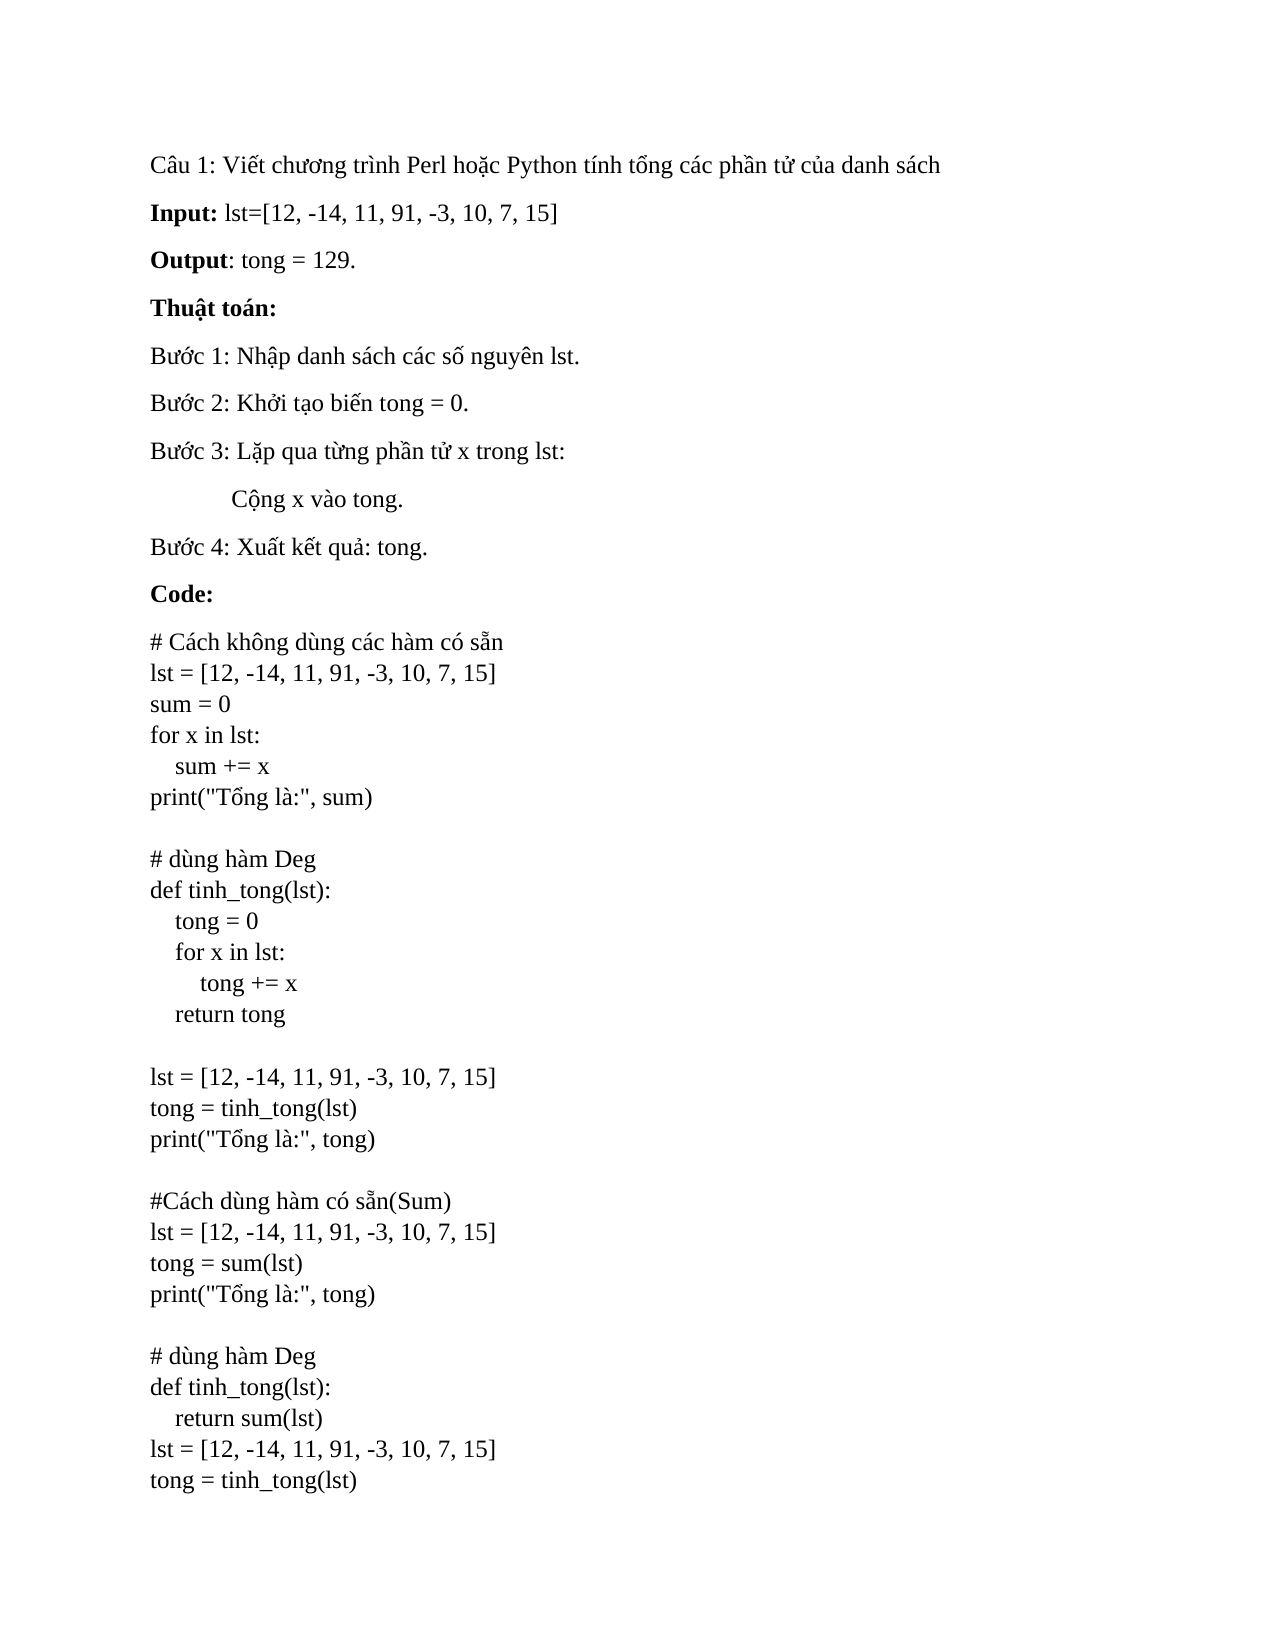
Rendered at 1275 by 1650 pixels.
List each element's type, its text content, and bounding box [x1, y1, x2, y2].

text Bước 3: Lặp qua từng phần tử x trong lst: [150, 436, 1125, 465]
text lst = [12, -14, 11, 91, -3, 10, 7, 15] [150, 1434, 1125, 1463]
text Bước 4: Xuất kết quả: tong. [150, 532, 1125, 560]
text tong += x [150, 968, 1125, 997]
text # dùng hàm Deg [150, 1341, 1125, 1370]
text sum += x [150, 751, 1125, 780]
text tong = 0 [150, 906, 1125, 935]
text Bước 2: Khởi tạo biến tong = 0. [150, 388, 1125, 417]
text tong = tinh_tong(lst) [150, 1465, 1125, 1494]
text Thuật toán: [150, 293, 1125, 322]
text Cộng x vào tong. [150, 484, 1125, 513]
text return tong [150, 999, 1125, 1028]
text return sum(lst) [150, 1403, 1125, 1432]
text def tinh_tong(lst): [150, 875, 1125, 904]
text Output: tong = 129. [150, 245, 1125, 274]
text lst = [12, -14, 11, 91, -3, 10, 7, 15] [150, 1062, 1125, 1090]
text print("Tổng là:", tong) [150, 1279, 1125, 1308]
text Bước 1: Nhập danh sách các số nguyên lst. [150, 341, 1125, 369]
text #Cách dùng hàm có sẵn(Sum) [150, 1186, 1125, 1214]
text tong = tinh_tong(lst) [150, 1093, 1125, 1121]
text lst = [12, -14, 11, 91, -3, 10, 7, 15] [150, 1217, 1125, 1246]
text for x in lst: [150, 720, 1125, 749]
text # dùng hàm Deg [150, 844, 1125, 873]
text sum = 0 [150, 689, 1125, 718]
text def tinh_tong(lst): [150, 1372, 1125, 1401]
text lst = [12, -14, 11, 91, -3, 10, 7, 15] [150, 658, 1125, 687]
text print("Tổng là:", sum) [150, 782, 1125, 811]
text Câu 1: Viết chương trình Perl hoặc Python tính tổng các phần tử của danh sách [150, 150, 1125, 179]
text Input: lst=[12, -14, 11, 91, -3, 10, 7, 15] [150, 198, 1125, 226]
text tong = sum(lst) [150, 1248, 1125, 1277]
text Code: [150, 579, 1125, 608]
text for x in lst: [150, 937, 1125, 966]
text print("Tổng là:", tong) [150, 1124, 1125, 1152]
text # Cách không dùng các hàm có sẵn [150, 627, 1125, 656]
